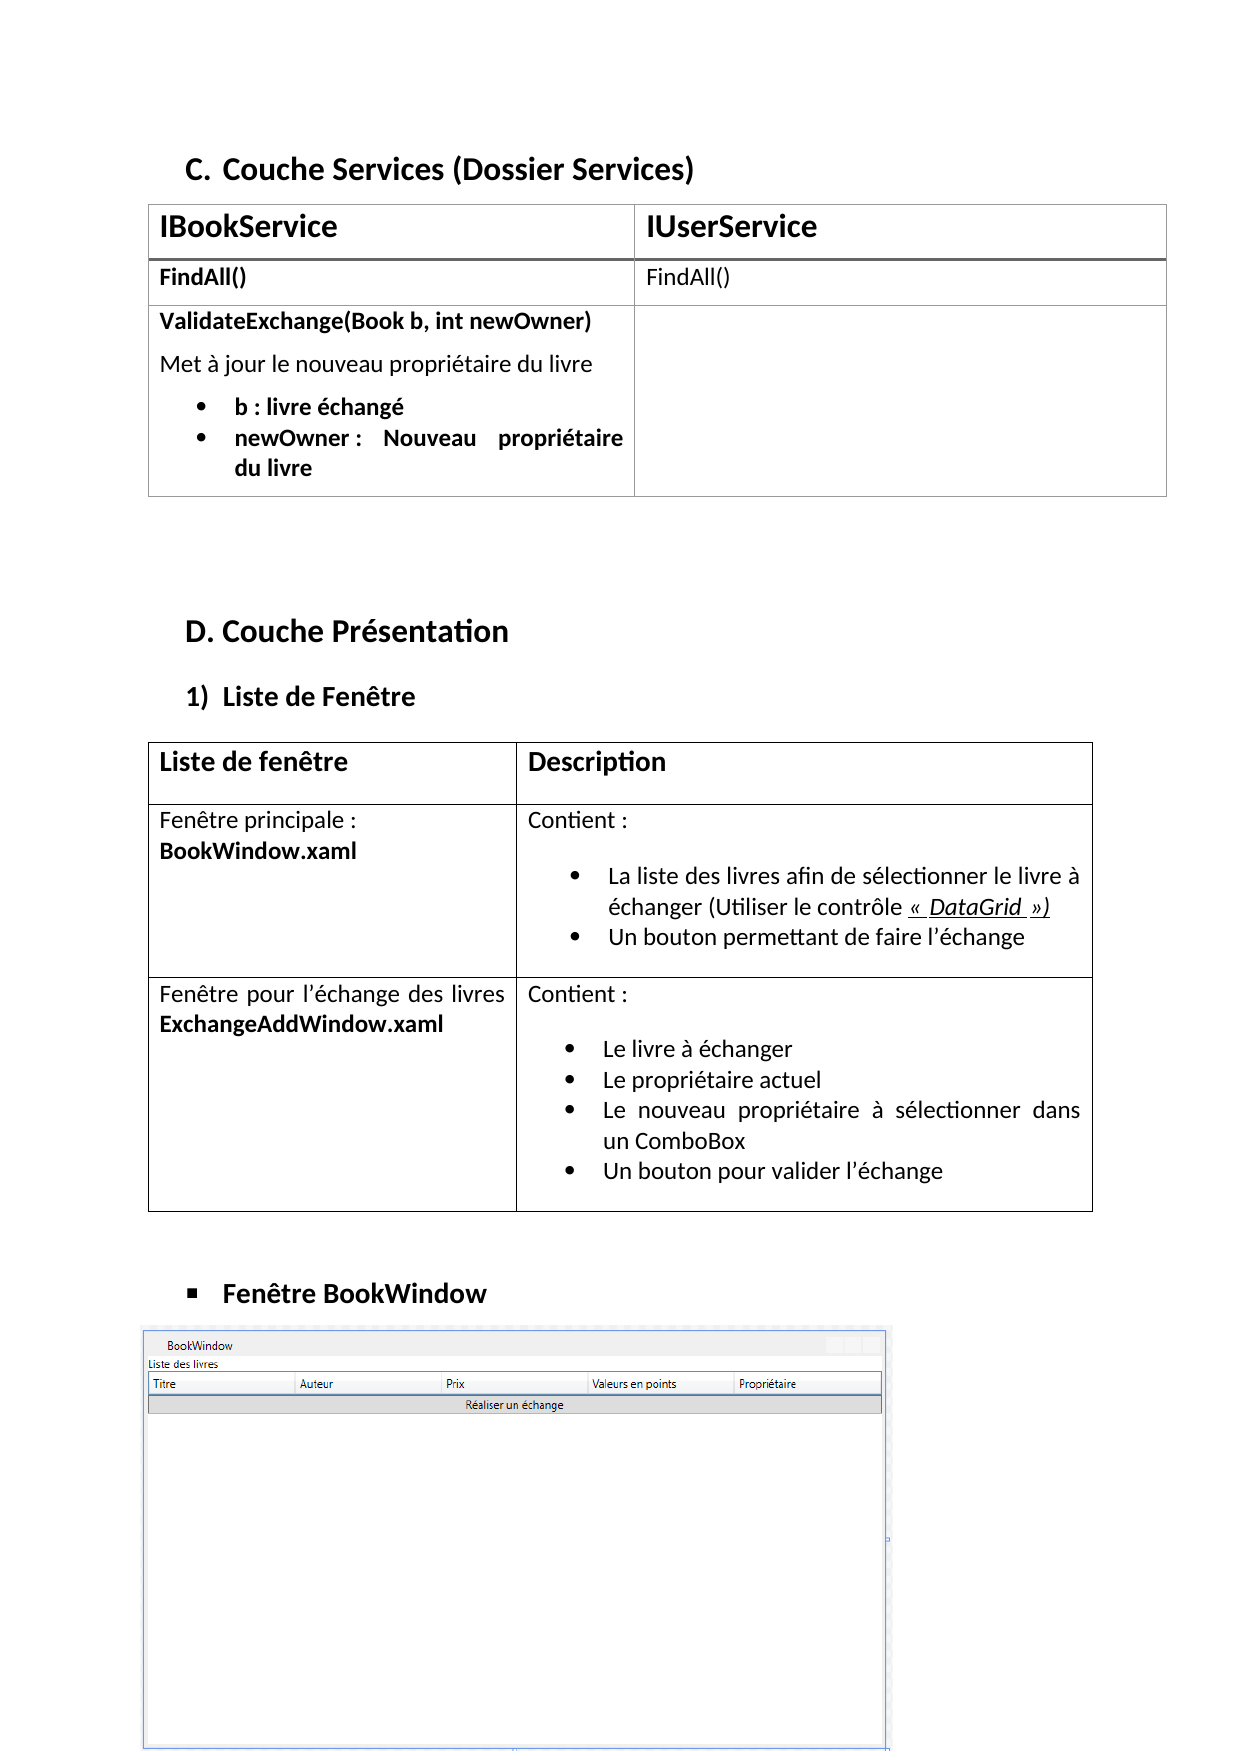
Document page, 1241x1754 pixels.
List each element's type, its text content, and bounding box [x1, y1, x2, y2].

table_header IUserService [635, 205, 1166, 258]
table_header Description [517, 743, 1092, 804]
list Fenêtre BookWindow [185, 1275, 1093, 1311]
table_cell Fenêtre pour l’échange des livres ExchangeAddWindow.xaml [149, 978, 516, 1211]
table_header IBookService [149, 205, 634, 258]
list Liste de Fenêtre [185, 678, 1093, 714]
table_cell FindAll() [149, 261, 634, 304]
table_cell Contient : La liste des livres afin de sélectionner le livre à échanger (Utiliser le contrôle « DataGrid ») Un bouton permettant de faire l’échange [517, 805, 1092, 977]
picture [139, 1325, 892, 1751]
table_cell Contient : Le livre à échanger Le propriétaire actuel Le nouveau propriétaire à sélectionner dans un ComboBox Un bouton pour valider l’échange [517, 978, 1092, 1211]
table_cell FindAll() [635, 261, 1166, 304]
list Couche Services (Dossier Services) [185, 148, 1093, 188]
table_cell Fenêtre principale : BookWindow.xaml [149, 805, 516, 977]
table_header Liste de fenêtre [149, 743, 516, 804]
table_cell [635, 306, 1166, 496]
list Couche Présentation [185, 609, 1093, 650]
table_cell ValidateExchange(Book b, int newOwner) Met à jour le nouveau propriétaire du livre b : livre échangé newOwner : Nouveau propriétaire du livre [149, 306, 634, 496]
